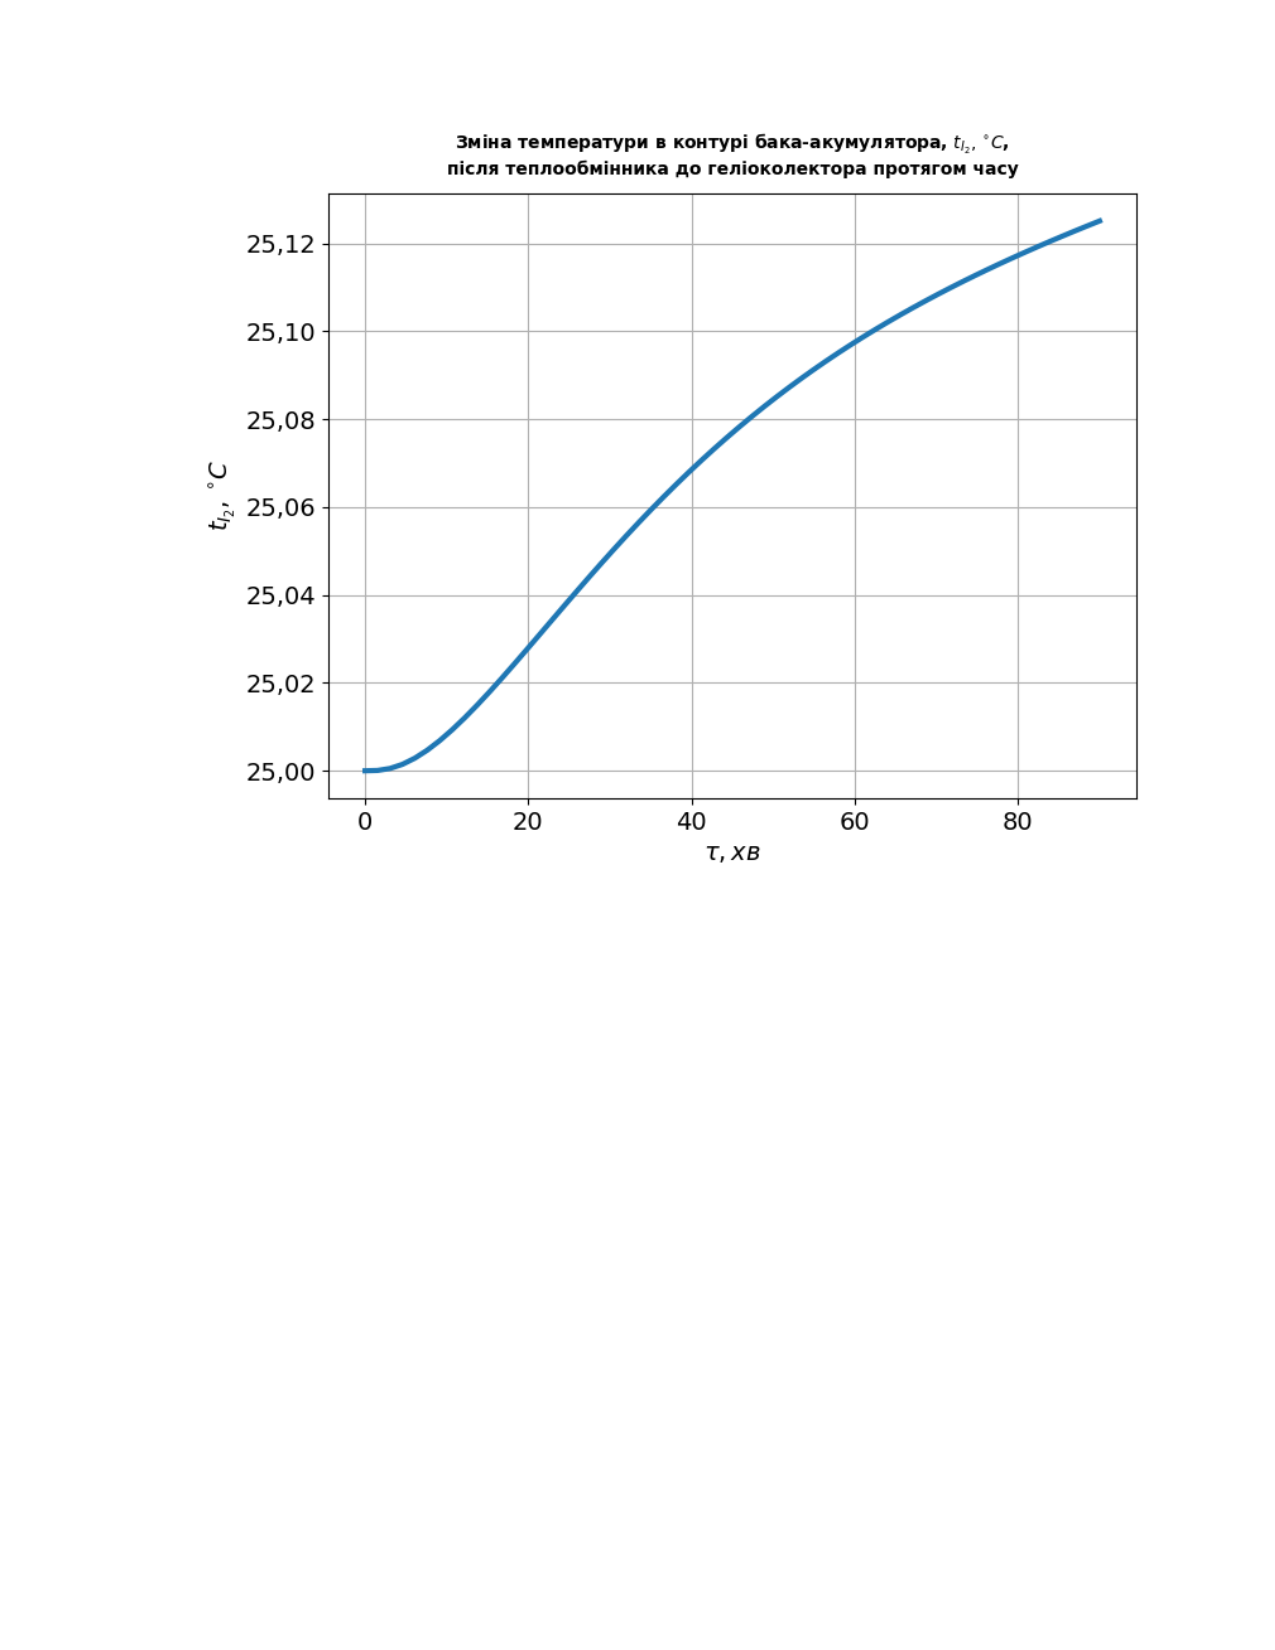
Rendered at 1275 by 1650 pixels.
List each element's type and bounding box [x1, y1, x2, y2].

picture [177, 118, 1187, 874]
